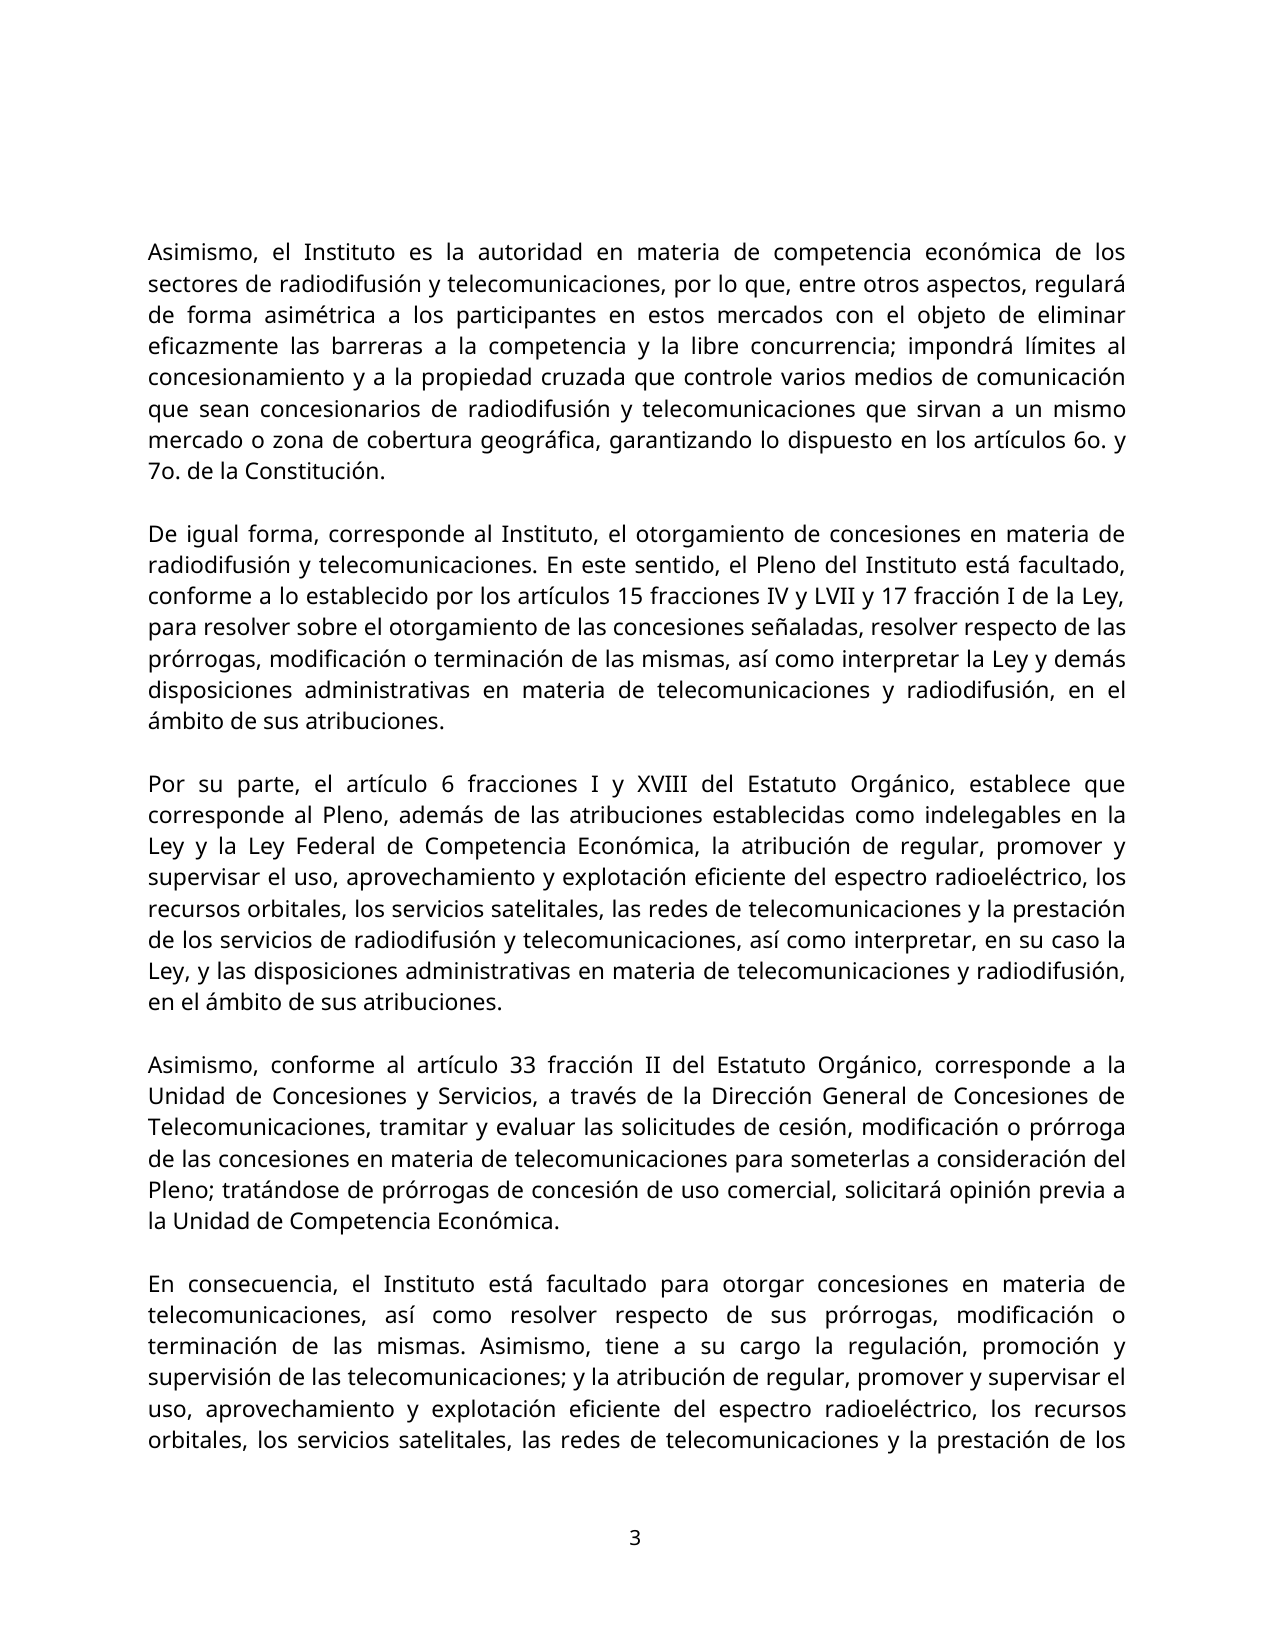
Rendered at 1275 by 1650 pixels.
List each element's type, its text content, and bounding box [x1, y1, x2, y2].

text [148, 1267, 1127, 1455]
text Asimismo, el Instituto es la autoridad en materia de competencia económica de los sectores de radiodifusión y telecomunicaciones, por lo que, entre otros aspectos, regulará de forma asimétrica a los participantes en estos mercados con el objeto de eliminar eficazmente las barreras a la competencia y la libre concurrencia; impondrá límites al concesionamiento y a la propiedad cruzada que controle varios medios de comunicación que sean concesionarios de radiodifusión y telecomunicaciones que sirvan a un mismo mercado o zona de cobertura geográfica, garantizando lo dispuesto en los artículos 6o. y 7o. de la Constitución. [148, 236, 1127, 486]
text De igual forma, corresponde al Instituto, el otorgamiento de concesiones en materia de radiodifusión y telecomunicaciones. En este sentido, el Pleno del Instituto está facultado, conforme a lo establecido por los artículos 15 fracciones IV y LVII y 17 fracción I de la Ley, para resolver sobre el otorgamiento de las concesiones señaladas, resolver respecto de las prórrogas, modificación o terminación de las mismas, así como interpretar la Ley y demás disposiciones administrativas en materia de telecomunicaciones y radiodifusión, en el ámbito de sus atribuciones. [148, 517, 1127, 736]
text Por su parte, el artículo 6 fracciones I y XVIII del Estatuto Orgánico, establece que corresponde al Pleno, además de las atribuciones establecidas como indelegables en la Ley y la Ley Federal de Competencia Económica, la atribución de regular, promover y supervisar el uso, aprovechamiento y explotación eficiente del espectro radioeléctrico, los recursos orbitales, los servicios satelitales, las redes de telecomunicaciones y la prestación de los servicios de radiodifusión y telecomunicaciones, así como interpretar, en su caso la Ley, y las disposiciones administrativas en materia de telecomunicaciones y radiodifusión, en el ámbito de sus atribuciones. [148, 767, 1127, 1017]
text Asimismo, conforme al artículo 33 fracción II del Estatuto Orgánico, corresponde a la Unidad de Concesiones y Servicios, a través de la Dirección General de Concesiones de Telecomunicaciones, tramitar y evaluar las solicitudes de cesión, modificación o prórroga de las concesiones en materia de telecomunicaciones para someterlas a consideración del Pleno; tratándose de prórrogas de concesión de uso comercial, solicitará opinión previa a la Unidad de Competencia Económica. [148, 1049, 1127, 1236]
